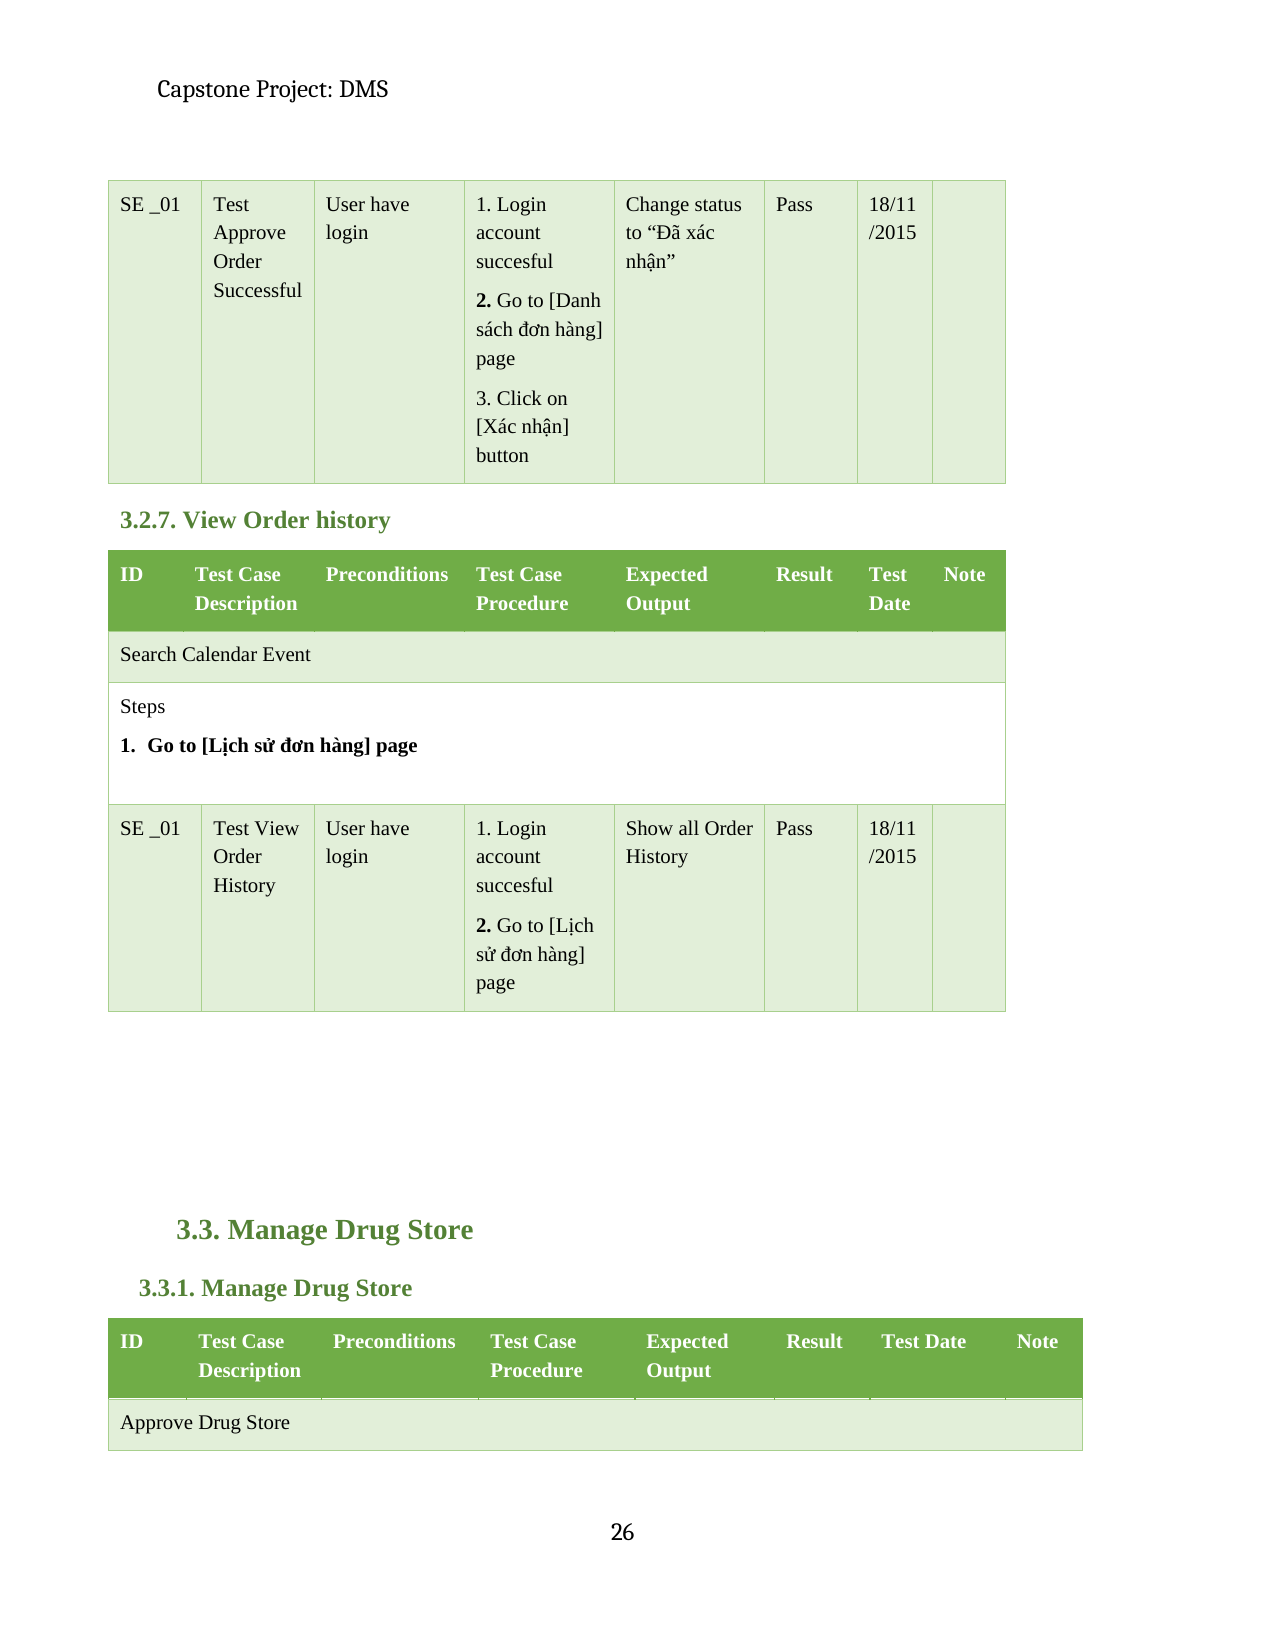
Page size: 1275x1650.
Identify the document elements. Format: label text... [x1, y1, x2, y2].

subtitle View Order history [120, 505, 1087, 534]
table_cell SE _01 [109, 805, 201, 1011]
table_cell Pass [765, 181, 857, 483]
table_cell [933, 805, 1005, 1011]
table_header Test Case Description [184, 551, 314, 631]
table_header Test Date [858, 551, 932, 631]
table_header Preconditions [315, 551, 464, 631]
table_header Result [765, 551, 857, 631]
table_cell Search Calendar Event [109, 632, 1005, 682]
table_cell Approve Drug Store [109, 1400, 1082, 1450]
table_cell User have login [315, 181, 464, 483]
subtitle Manage Drug Store [176, 1212, 1087, 1246]
table_header Test Case Procedure [479, 1319, 634, 1398]
table_cell Pass [765, 805, 857, 1011]
table_header ID [109, 551, 183, 631]
table_header ID [109, 1319, 186, 1398]
table_cell Test View Order History [202, 805, 314, 1011]
table_cell User have login [315, 805, 464, 1011]
table_cell 1. Login account succesful 2. Go to [Danh sách đơn hàng] page 3. Click on [Xác nhận] button [465, 181, 614, 483]
table_cell 18/11/2015 [858, 805, 932, 1011]
table_cell Test Approve Order Successful [202, 181, 314, 483]
table_header Preconditions [322, 1319, 478, 1398]
table_header Test Case Description [187, 1319, 321, 1398]
table_cell Steps 1. Go to [Lịch sử đơn hàng] page [109, 683, 1005, 804]
table_cell 18/11/2015 [858, 181, 932, 483]
subtitle Manage Drug Store [139, 1273, 1087, 1302]
table_cell 1. Login account succesful 2. Go to [Lịch sử đơn hàng] page [465, 805, 614, 1011]
table_cell [933, 181, 1005, 483]
table_header Result [775, 1319, 869, 1398]
table_cell SE _01 [109, 181, 201, 483]
table_header Test Case Procedure [465, 551, 614, 631]
table_cell Show all Order History [615, 805, 764, 1011]
table_header Note [1006, 1319, 1082, 1398]
table_header Expected Output [615, 551, 764, 631]
table_header Expected Output [636, 1319, 774, 1398]
table_cell Change status to “Đã xác nhận” [615, 181, 764, 483]
table_header Test Date [871, 1319, 1005, 1398]
table_header Note [933, 551, 1005, 631]
